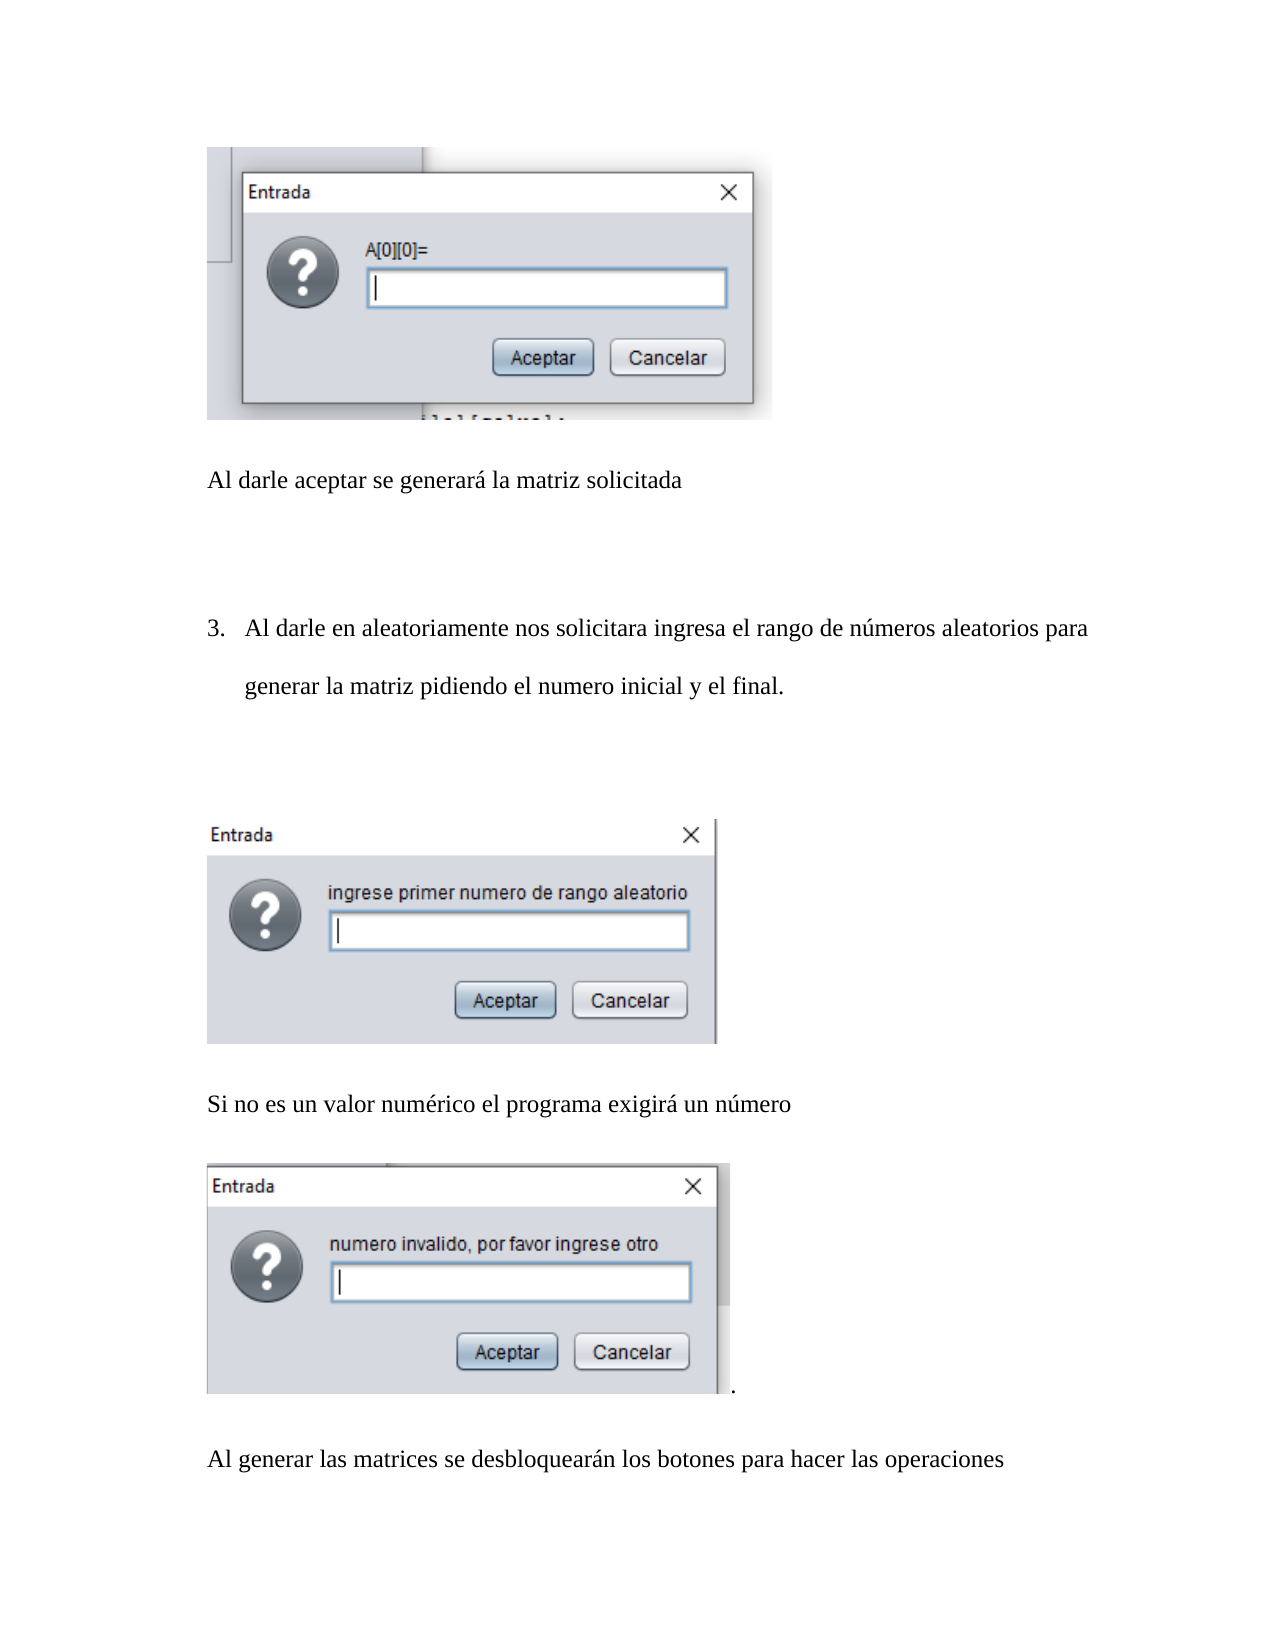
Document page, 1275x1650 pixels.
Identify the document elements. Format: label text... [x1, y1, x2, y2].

picture [206, 1163, 731, 1394]
picture [206, 147, 773, 420]
text Al darle aceptar se generará la matriz solicitada [177, 465, 1098, 494]
picture [206, 819, 718, 1044]
text Al generar las matrices se desbloquearán los botones para hacer las operaciones [177, 1444, 1098, 1473]
list Al darle en aleatoriamente nos solicitara ingresa el rango de números aleatorios para generar la matriz pidiendo el numero inicial y el final. [207, 613, 1098, 699]
text Si no es un valor numérico el programa exigirá un número [177, 1089, 1098, 1118]
